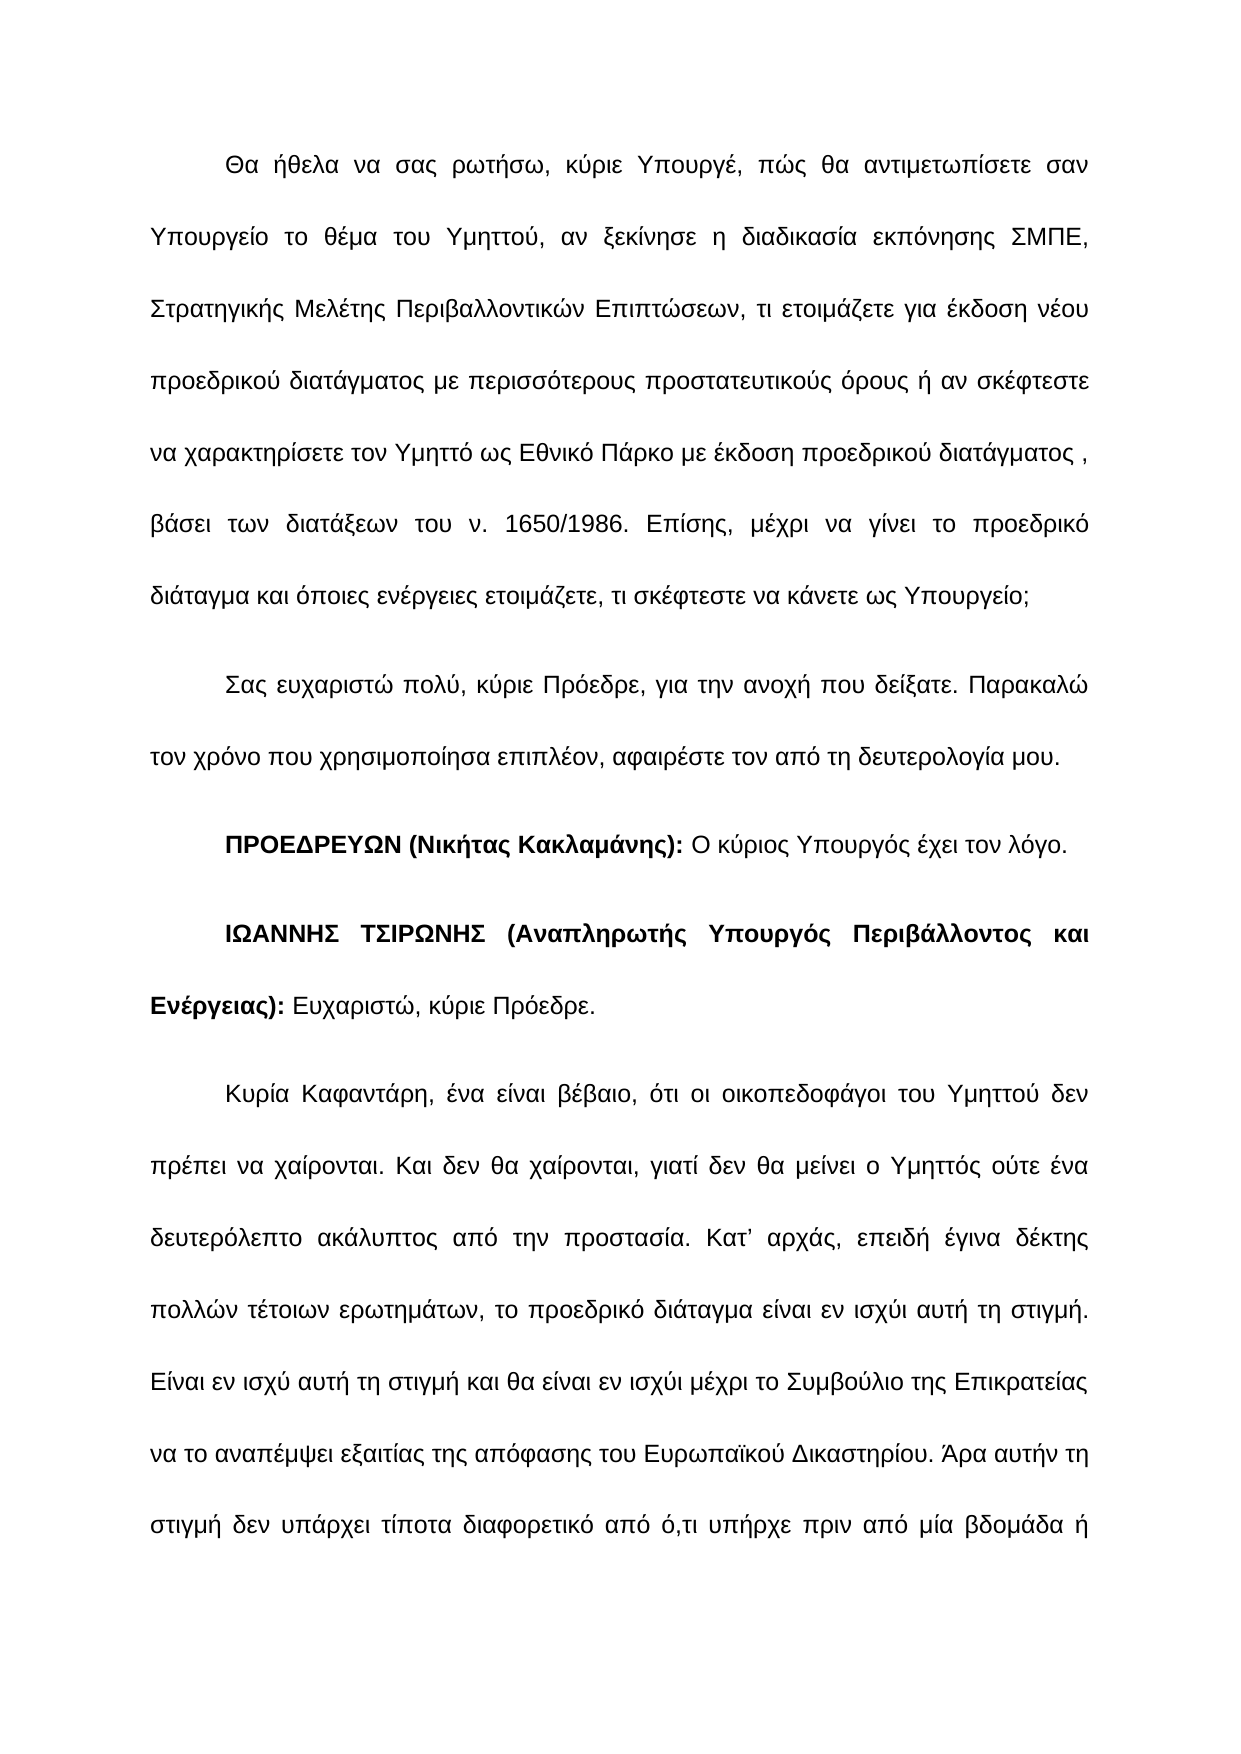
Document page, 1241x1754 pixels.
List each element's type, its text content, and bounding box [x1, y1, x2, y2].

text Σας ευχαριστώ πολύ, κύριε Πρόεδρε, για την ανοχή που δείξατε. Παρακαλώ τον χρόνο που χρησιμοποίησα επιπλέον, αφαιρέστε τον από τη δευτερολογία μου. [150, 670, 1090, 770]
text ΠΡΟΕΔΡΕΥΩΝ (Νικήτας Κακλαμάνης): Ο κύριος Υπουργός έχει τον λόγο. [150, 830, 1090, 859]
text Θα ήθελα να σας ρωτήσω, κύριε Υπουργέ, πώς θα αντιμετωπίσετε σαν Υπουργείο το θέμα του Υμηττού, αν ξεκίνησε η διαδικασία εκπόνησης ΣΜΠΕ, Στρατηγικής Μελέτης Περιβαλλοντικών Επιπτώσεων, τι ετοιμάζετε για έκδοση νέου προεδρικού διατάγματος με περισσότερους προστατευτικούς όρους ή αν σκέφτεστε να χαρακτηρίσετε τον Υμηττό ως Εθνικό Πάρκο με έκδοση προεδρικού διατάγματος , βάσει των διατάξεων του ν. 1650/1986. Επίσης, μέχρι να γίνει το προεδρικό διάταγμα και όποιες ενέργειες ετοιμάζετε, τι σκέφτεστε να κάνετε ως Υπουργείο; [150, 150, 1090, 610]
text ΙΩΑΝΝΗΣ ΤΣΙΡΩΝΗΣ (Αναπληρωτής Υπουργός Περιβάλλοντος και Ενέργειας): Ευχαριστώ, κύριε Πρόεδρε. [150, 919, 1090, 1019]
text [150, 1079, 1090, 1539]
